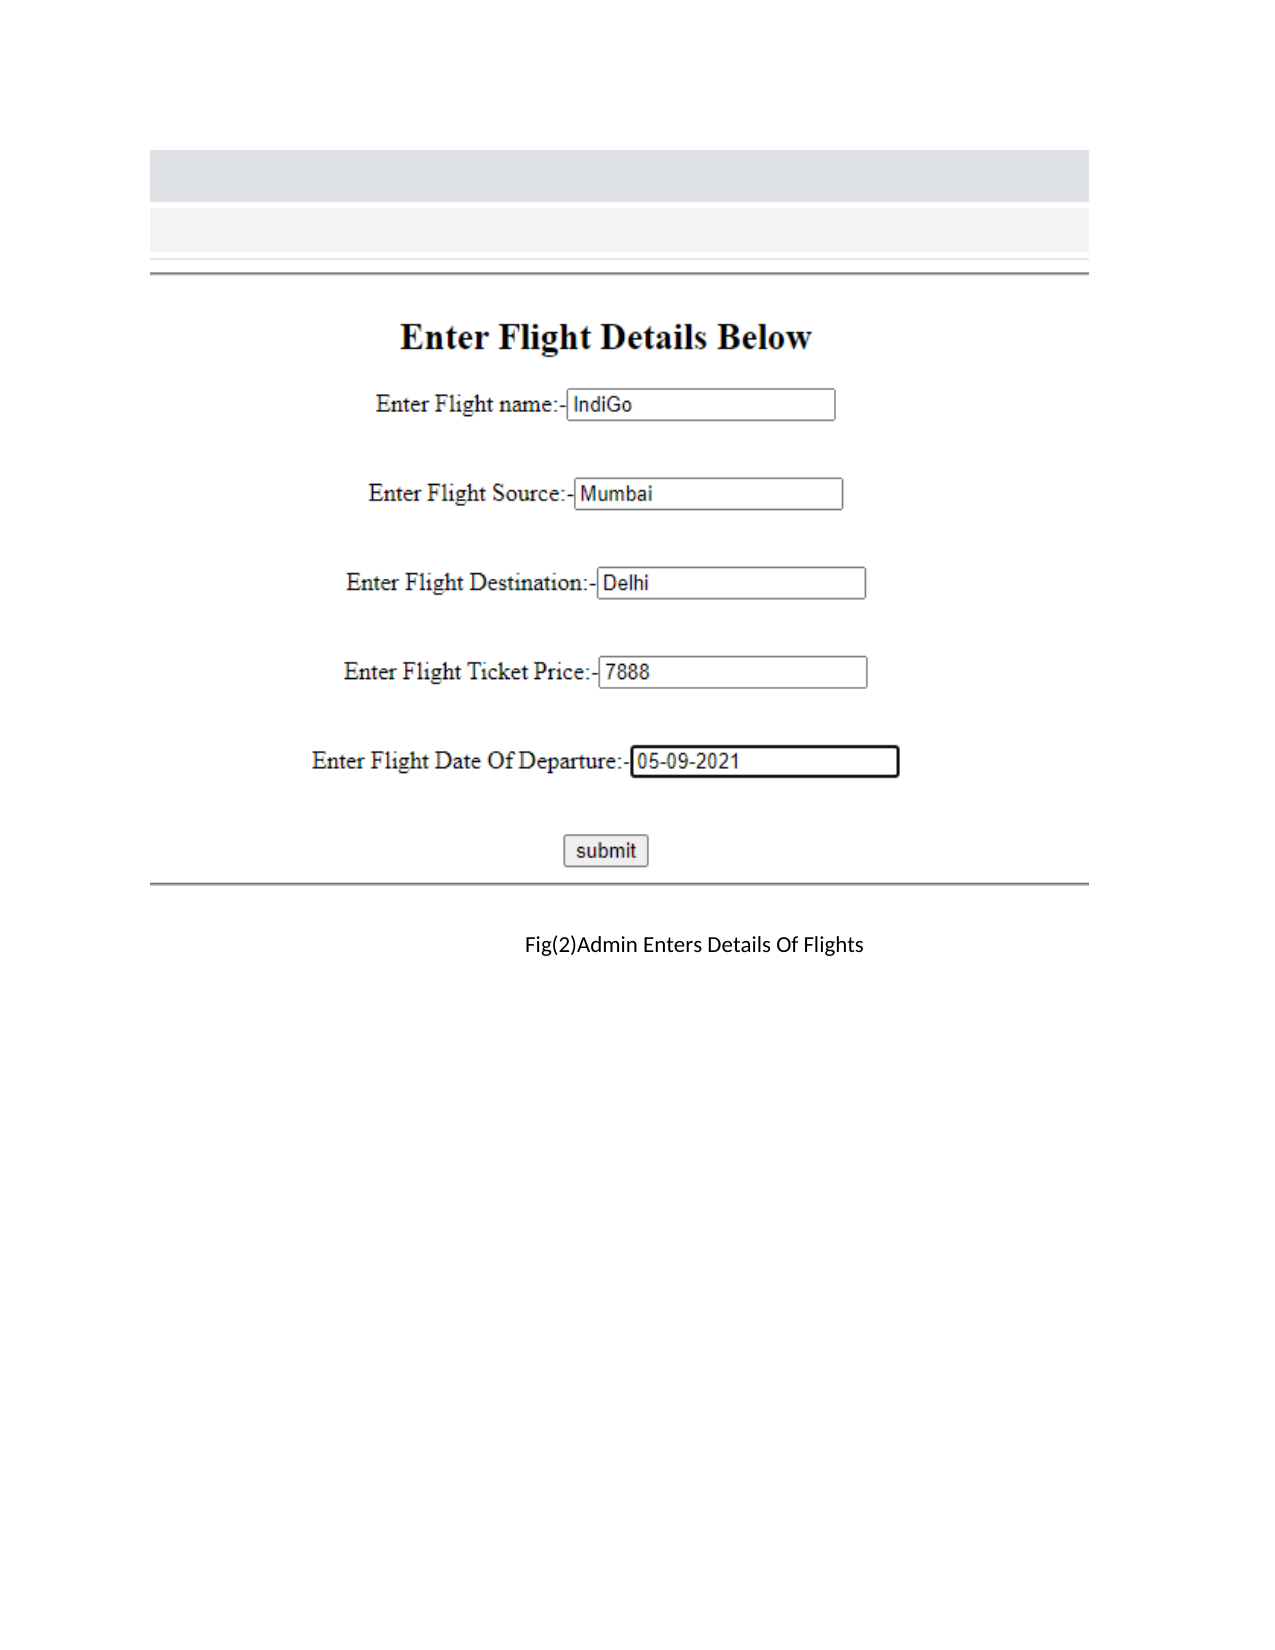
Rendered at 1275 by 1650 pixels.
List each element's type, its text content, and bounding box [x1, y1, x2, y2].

text Fig(2)Admin Enters Details Of Flights [450, 930, 1125, 958]
picture [150, 150, 1089, 905]
